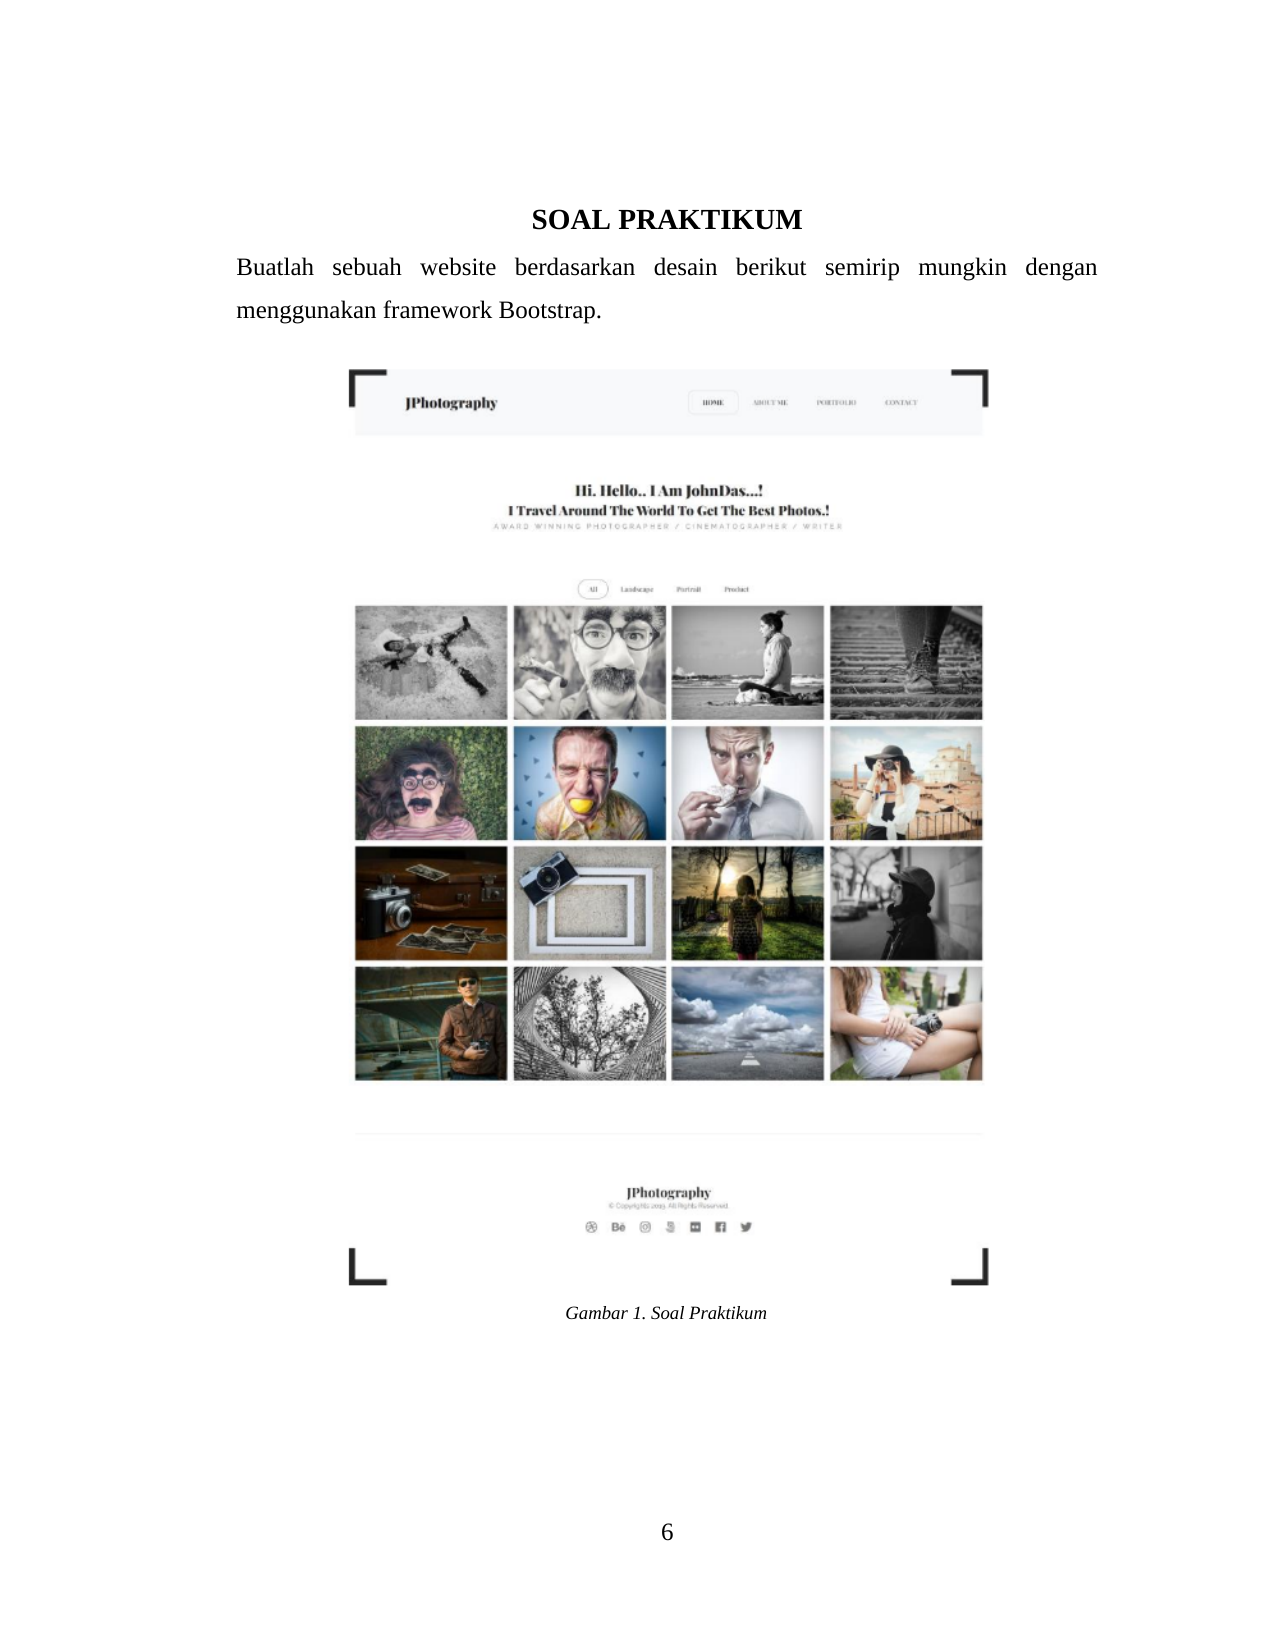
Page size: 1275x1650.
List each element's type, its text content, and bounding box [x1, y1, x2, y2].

picture [344, 363, 990, 1288]
subtitle SOAL PRAKTIKUM [236, 202, 1098, 236]
text Buatlah sebuah website berdasarkan desain berikut semirip mungkin dengan menggunakan framework Bootstrap. [236, 252, 1098, 324]
